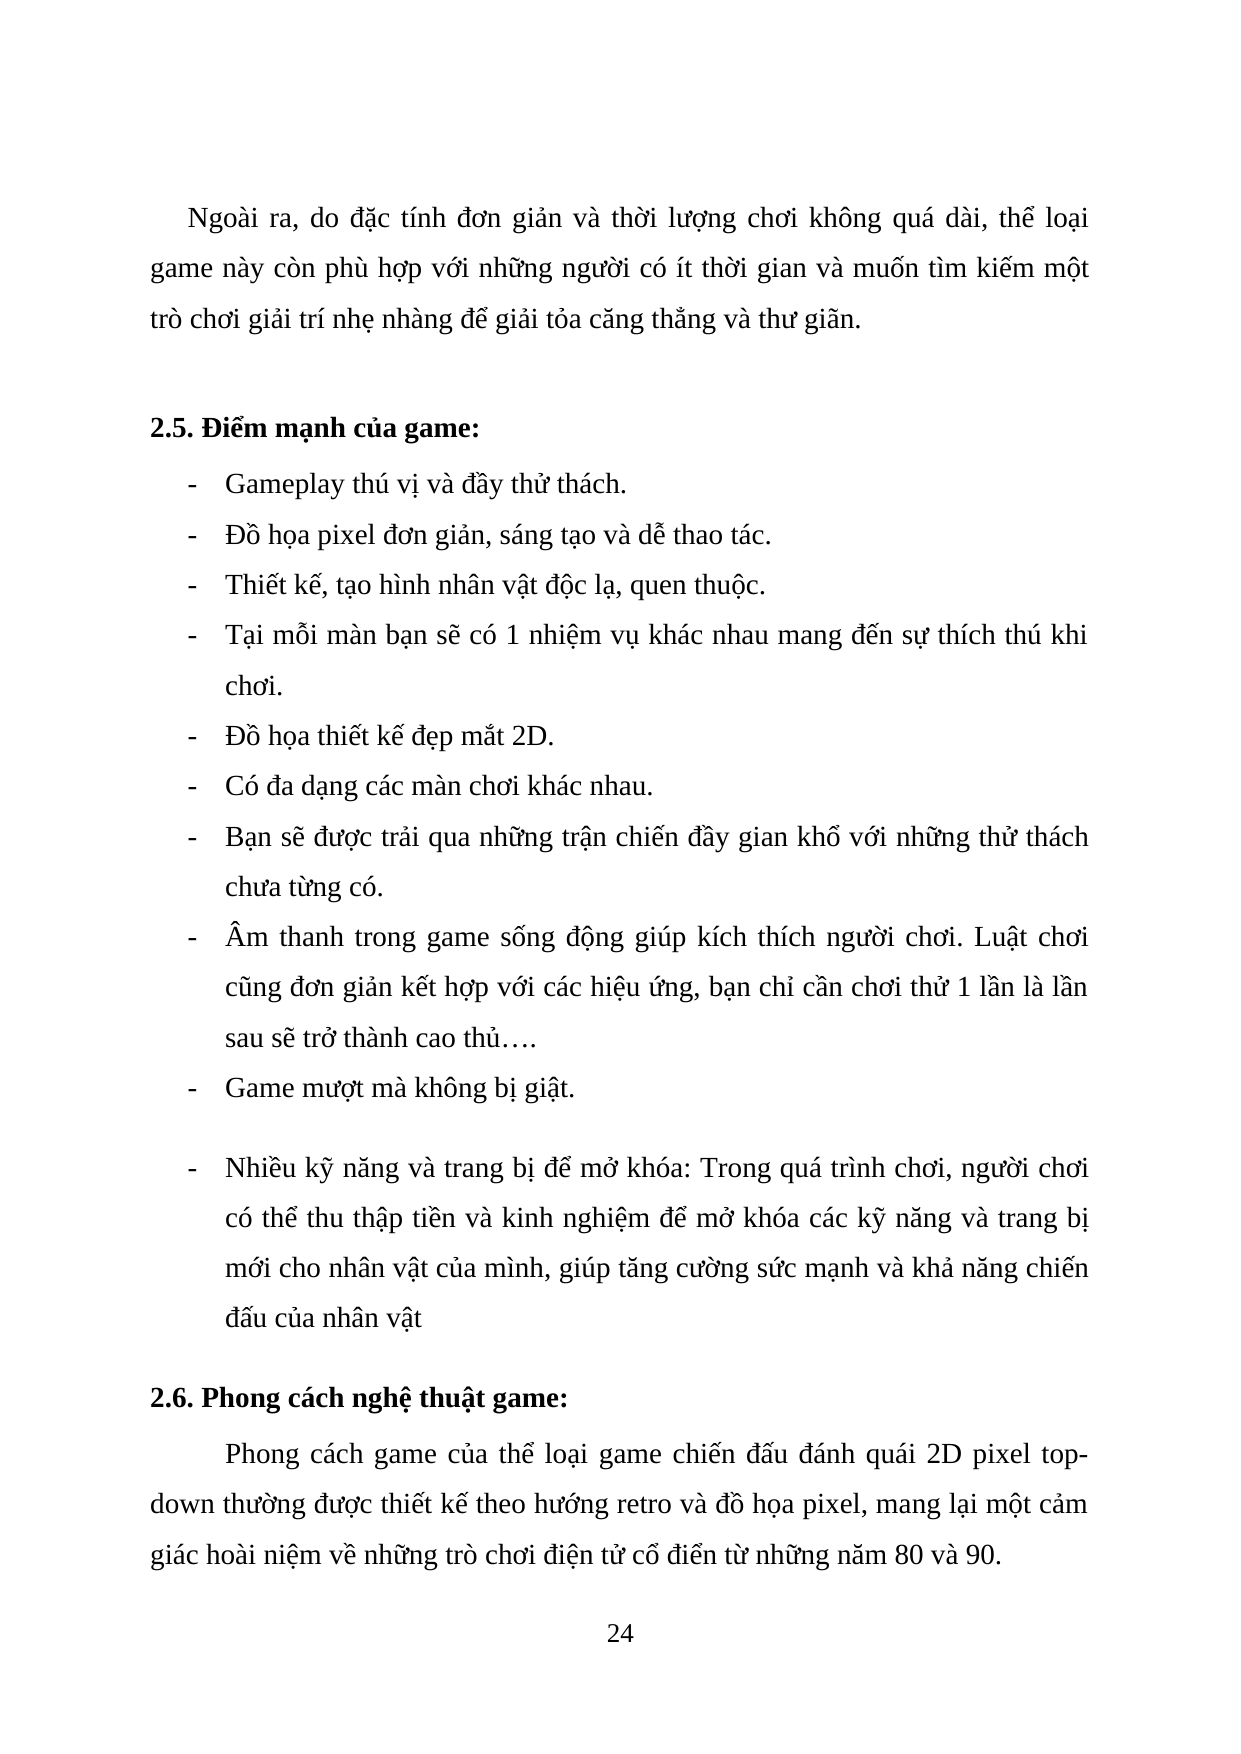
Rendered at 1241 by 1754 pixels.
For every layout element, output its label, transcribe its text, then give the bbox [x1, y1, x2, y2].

list Đồ họa pixel đơn giản, sáng tạo và dễ thao tác. [187, 517, 1090, 550]
list Tại mỗi màn bạn sẽ có 1 nhiệm vụ khác nhau mang đến sự thích thú khi chơi. [187, 617, 1090, 701]
text Phong cách game của thể loại game chiến đấu đánh quái 2D pixel top-down thường được thiết kế theo hướng retro và đồ họa pixel, mang lại một cảm giác hoài niệm về những trò chơi điện tử cổ điển từ những năm 80 và 90. [150, 1436, 1090, 1570]
text Điểm mạnh của game: [150, 410, 1090, 444]
list Nhiều kỹ năng và trang bị để mở khóa: Trong quá trình chơi, người chơi có thể thu thập tiền và kinh nghiệm để mở khóa các kỹ năng và trang bị mới cho nhân vật của mình, giúp tăng cường sức mạnh và khả năng chiến đấu của nhân vật [187, 1150, 1090, 1334]
list Game mượt mà không bị giật. [187, 1070, 1090, 1104]
list Có đa dạng các màn chơi khác nhau. [187, 768, 1090, 802]
text Ngoài ra, do đặc tính đơn giản và thời lượng chơi không quá dài, thể loại game này còn phù hợp với những người có ít thời gian và muốn tìm kiếm một trò chơi giải trí nhẹ nhàng để giải tỏa căng thẳng và thư giãn. [150, 200, 1090, 334]
list Bạn sẽ được trải qua những trận chiến đầy gian khổ với những thử thách chưa từng có. [187, 819, 1090, 902]
list Thiết kế, tạo hình nhân vật độc lạ, quen thuộc. [187, 567, 1090, 601]
list Đồ họa thiết kế đẹp mắt 2D. [187, 718, 1090, 752]
list Gameplay thú vị và đầy thử thách. [187, 466, 1090, 500]
text Phong cách nghệ thuật game: [150, 1380, 1090, 1414]
list Âm thanh trong game sống động giúp kích thích người chơi. Luật chơi cũng đơn giản kết hợp với các hiệu ứng, bạn chỉ cần chơi thử 1 lần là lần sau sẽ trở thành cao thủ…. [187, 919, 1090, 1053]
